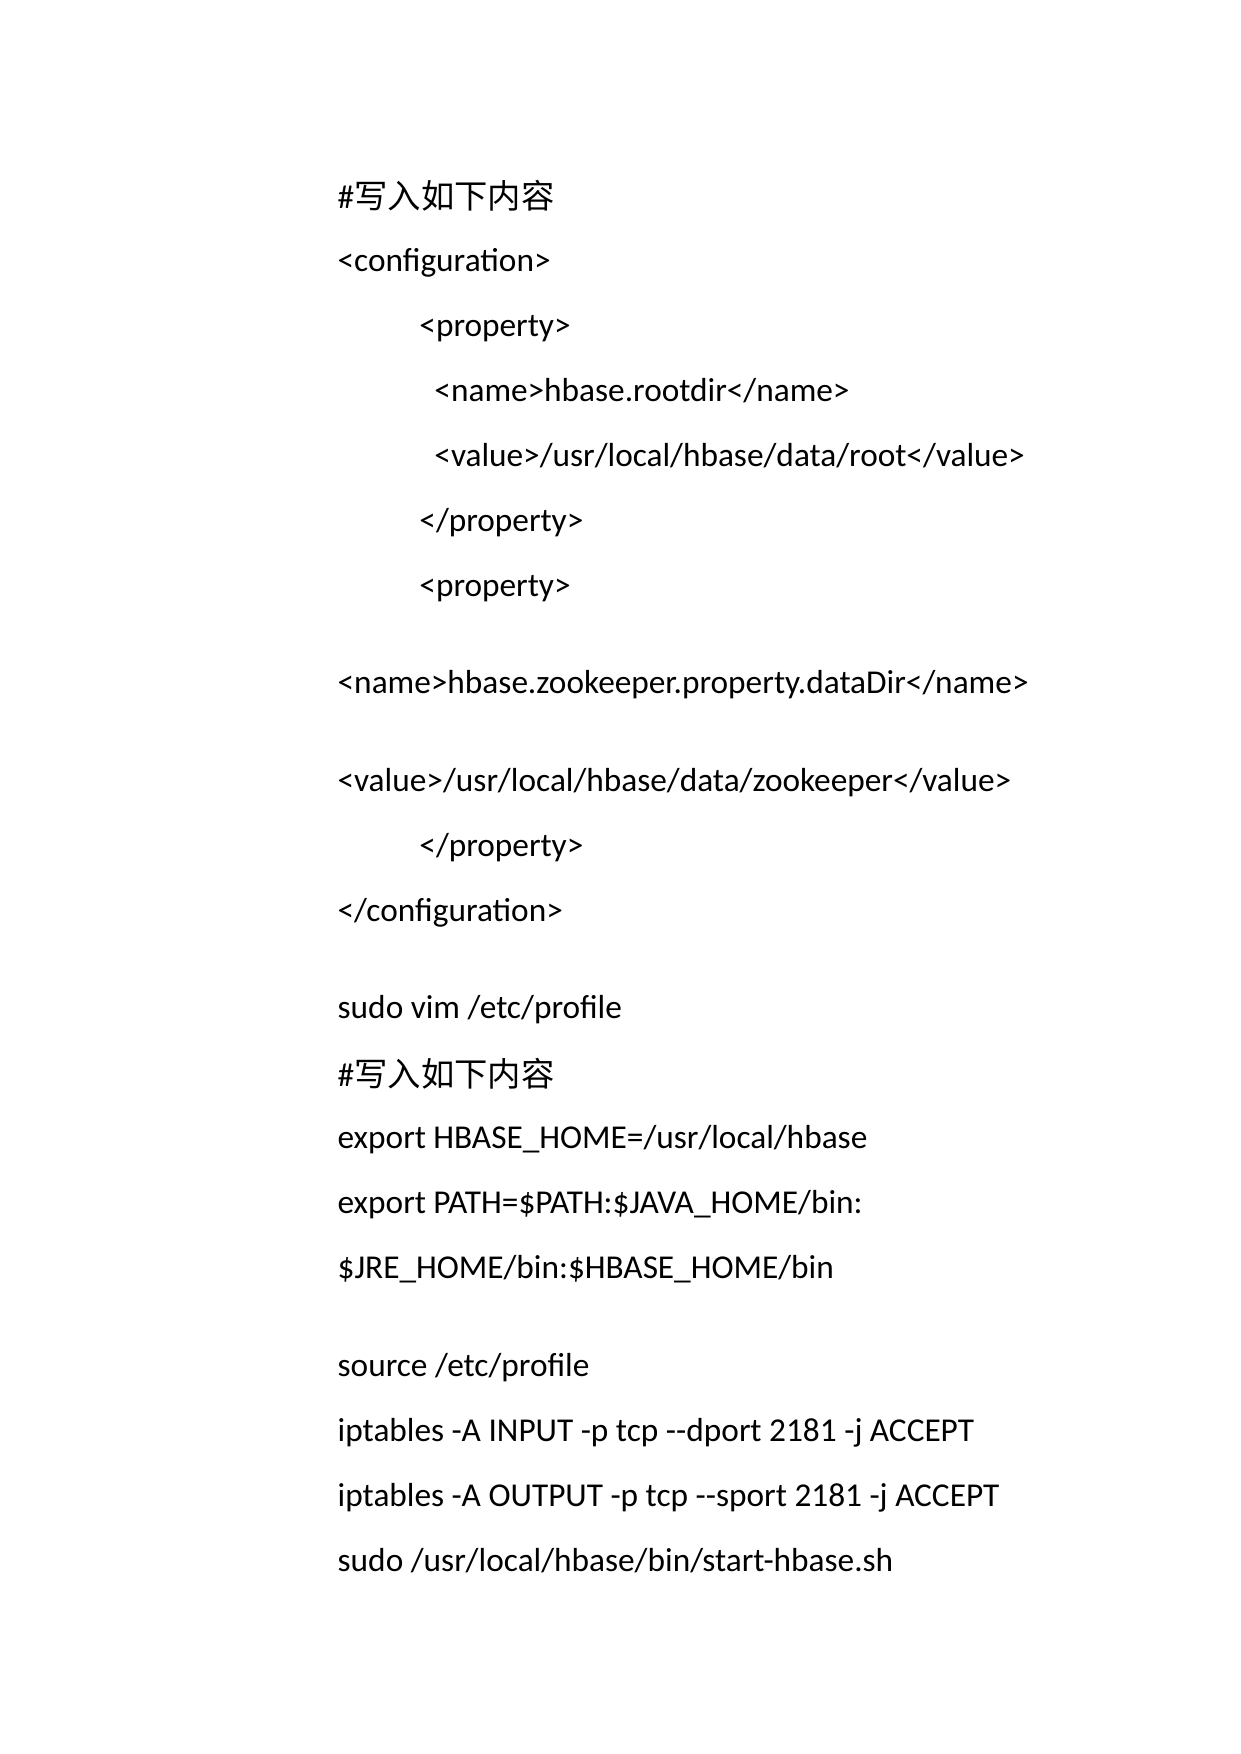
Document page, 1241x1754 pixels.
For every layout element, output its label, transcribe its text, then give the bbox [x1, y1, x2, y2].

list sudo /usr/local/hbase/bin/start-hbase.sh [337, 1527, 1053, 1592]
list export HBASE_HOME=/usr/local/hbase [337, 1104, 1053, 1169]
list <name>hbase.rootdir</name> [337, 357, 1053, 422]
list iptables -A INPUT -p tcp --dport 2181 -j ACCEPT [337, 1397, 1053, 1462]
list <property> [337, 292, 1053, 357]
list </configuration> [337, 877, 1053, 942]
list <value>/usr/local/hbase/data/root</value> [337, 422, 1053, 487]
list <configuration> [337, 227, 1053, 292]
list <name>hbase.zookeeper.property.dataDir</name> [337, 617, 1053, 714]
list iptables -A OUTPUT -p tcp --sport 2181 -j ACCEPT [337, 1462, 1053, 1527]
list sudo vim /etc/profile [337, 974, 1053, 1039]
list #写入如下内容 [337, 1039, 1053, 1104]
list </property> [337, 812, 1053, 877]
list <value>/usr/local/hbase/data/zookeeper</value> [337, 714, 1053, 812]
list <property> [337, 552, 1053, 617]
list source /etc/profile [337, 1332, 1053, 1397]
list #写入如下内容 [337, 162, 1053, 227]
list export PATH=$PATH:$JAVA_HOME/bin:$JRE_HOME/bin:$HBASE_HOME/bin [337, 1169, 1053, 1299]
list </property> [337, 487, 1053, 552]
